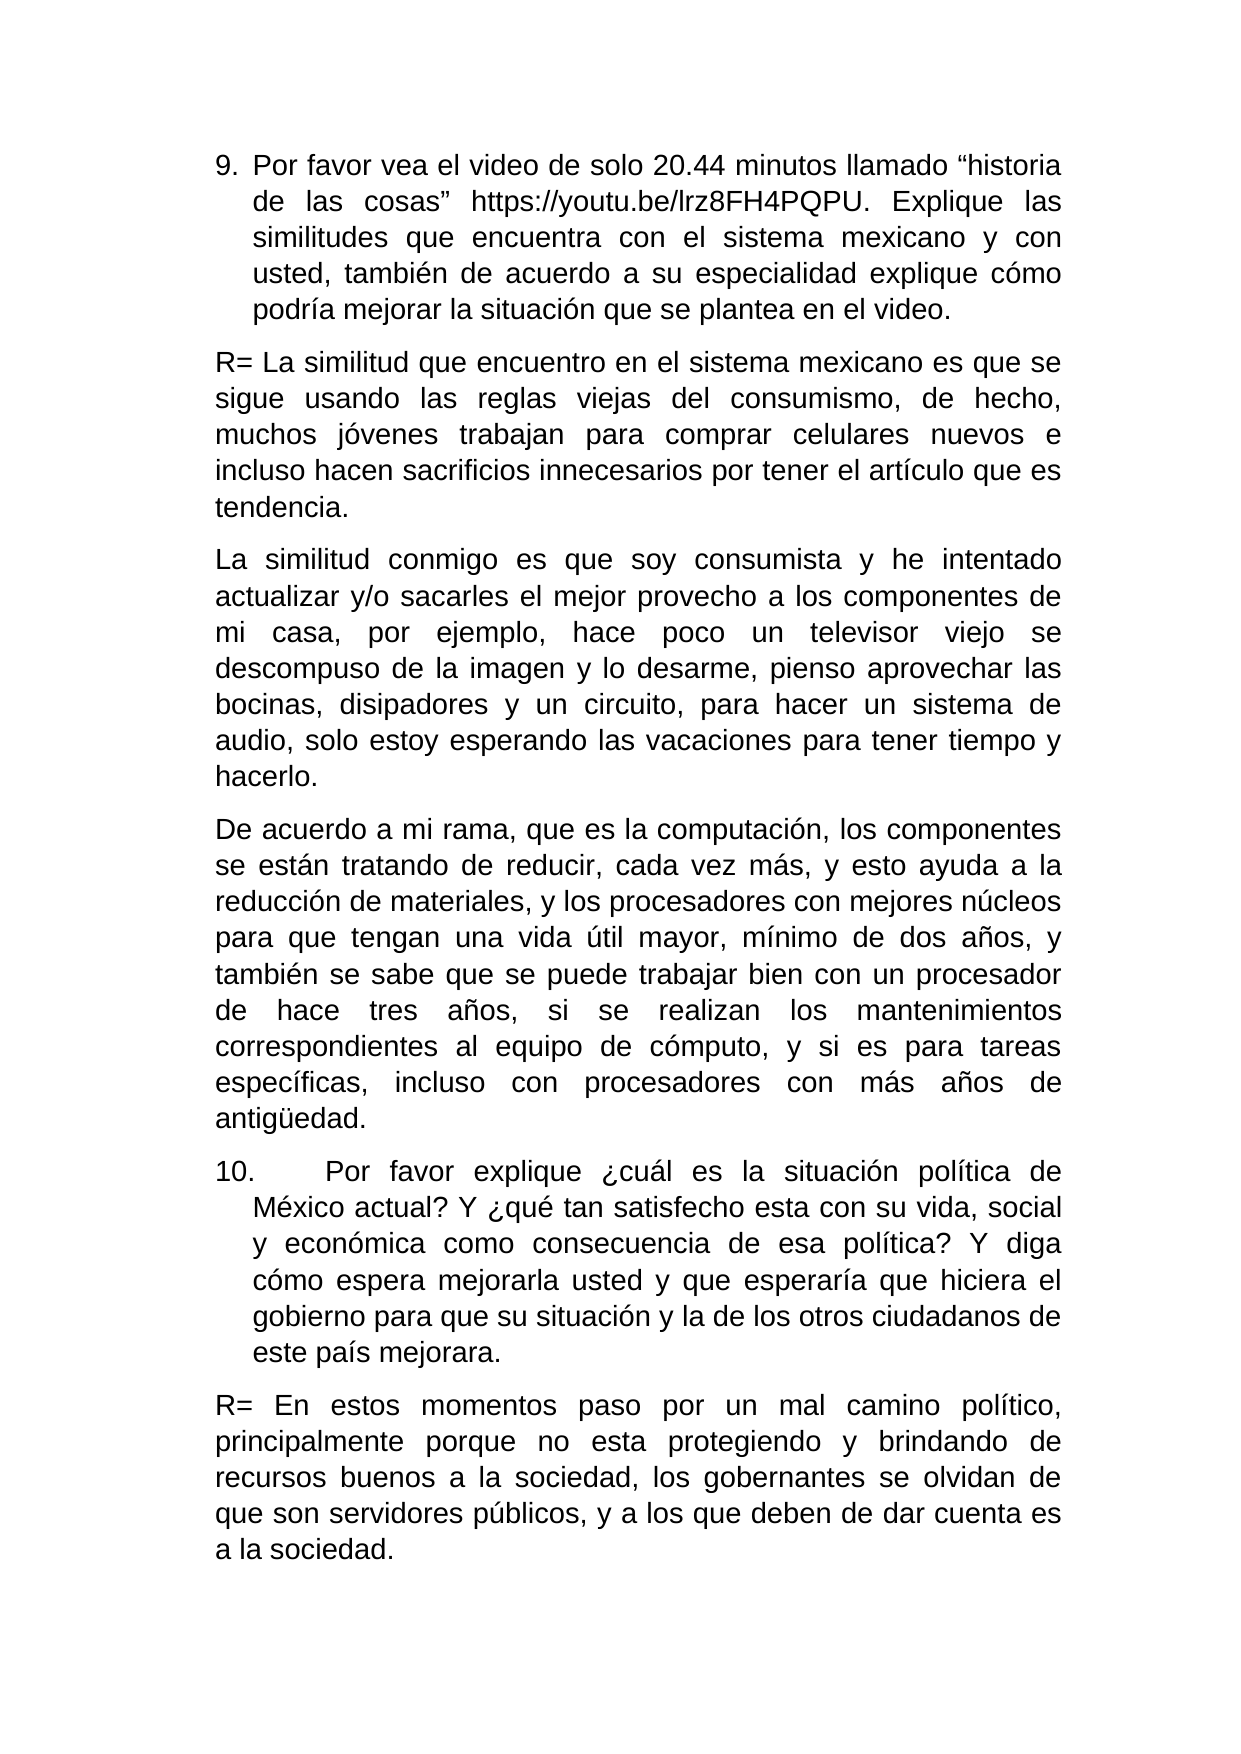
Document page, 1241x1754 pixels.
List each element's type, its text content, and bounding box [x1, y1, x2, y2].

list Por favor vea el video de solo 20.44 minutos llamado “historia de las cosas” https://youtu.be/lrz8FH4PQPU. Explique las similitudes que encuentra con el sistema mexicano y con usted, también de acuerdo a su especialidad explique cómo podría mejorar la situación que se plantea en el video. [215, 148, 1063, 326]
text R= En estos momentos paso por un mal camino político, principalmente porque no esta protegiendo y brindando de recursos buenos a la sociedad, los gobernantes se olvidan de que son servidores públicos, y a los que deben de dar cuenta es a la sociedad. [215, 1388, 1063, 1566]
text La similitud conmigo es que soy consumista y he intentado actualizar y/o sacarles el mejor provecho a los componentes de mi casa, por ejemplo, hace poco un televisor viejo se descompuso de la imagen y lo desarme, pienso aprovechar las bocinas, disipadores y un circuito, para hacer un sistema de audio, solo estoy esperando las vacaciones para tener tiempo y hacerlo. [215, 542, 1063, 793]
list Por favor explique ¿cuál es la situación política de México actual? Y ¿qué tan satisfecho esta con su vida, social y económica como consecuencia de esa política? Y diga cómo espera mejorarla usted y que esperaría que hiciera el gobierno para que su situación y la de los otros ciudadanos de este país mejorara. [215, 1154, 1063, 1368]
text R= La similitud que encuentro en el sistema mexicano es que se sigue usando las reglas viejas del consumismo, de hecho, muchos jóvenes trabajan para comprar celulares nuevos e incluso hacen sacrificios innecesarios por tener el artículo que es tendencia. [215, 345, 1063, 523]
text De acuerdo a mi rama, que es la computación, los componentes se están tratando de reducir, cada vez más, y esto ayuda a la reducción de materiales, y los procesadores con mejores núcleos para que tengan una vida útil mayor, mínimo de dos años, y también se sabe que se puede trabajar bien con un procesador de hace tres años, si se realizan los mantenimientos correspondientes al equipo de cómputo, y si es para tareas específicas, incluso con procesadores con más años de antigüedad. [215, 812, 1063, 1135]
